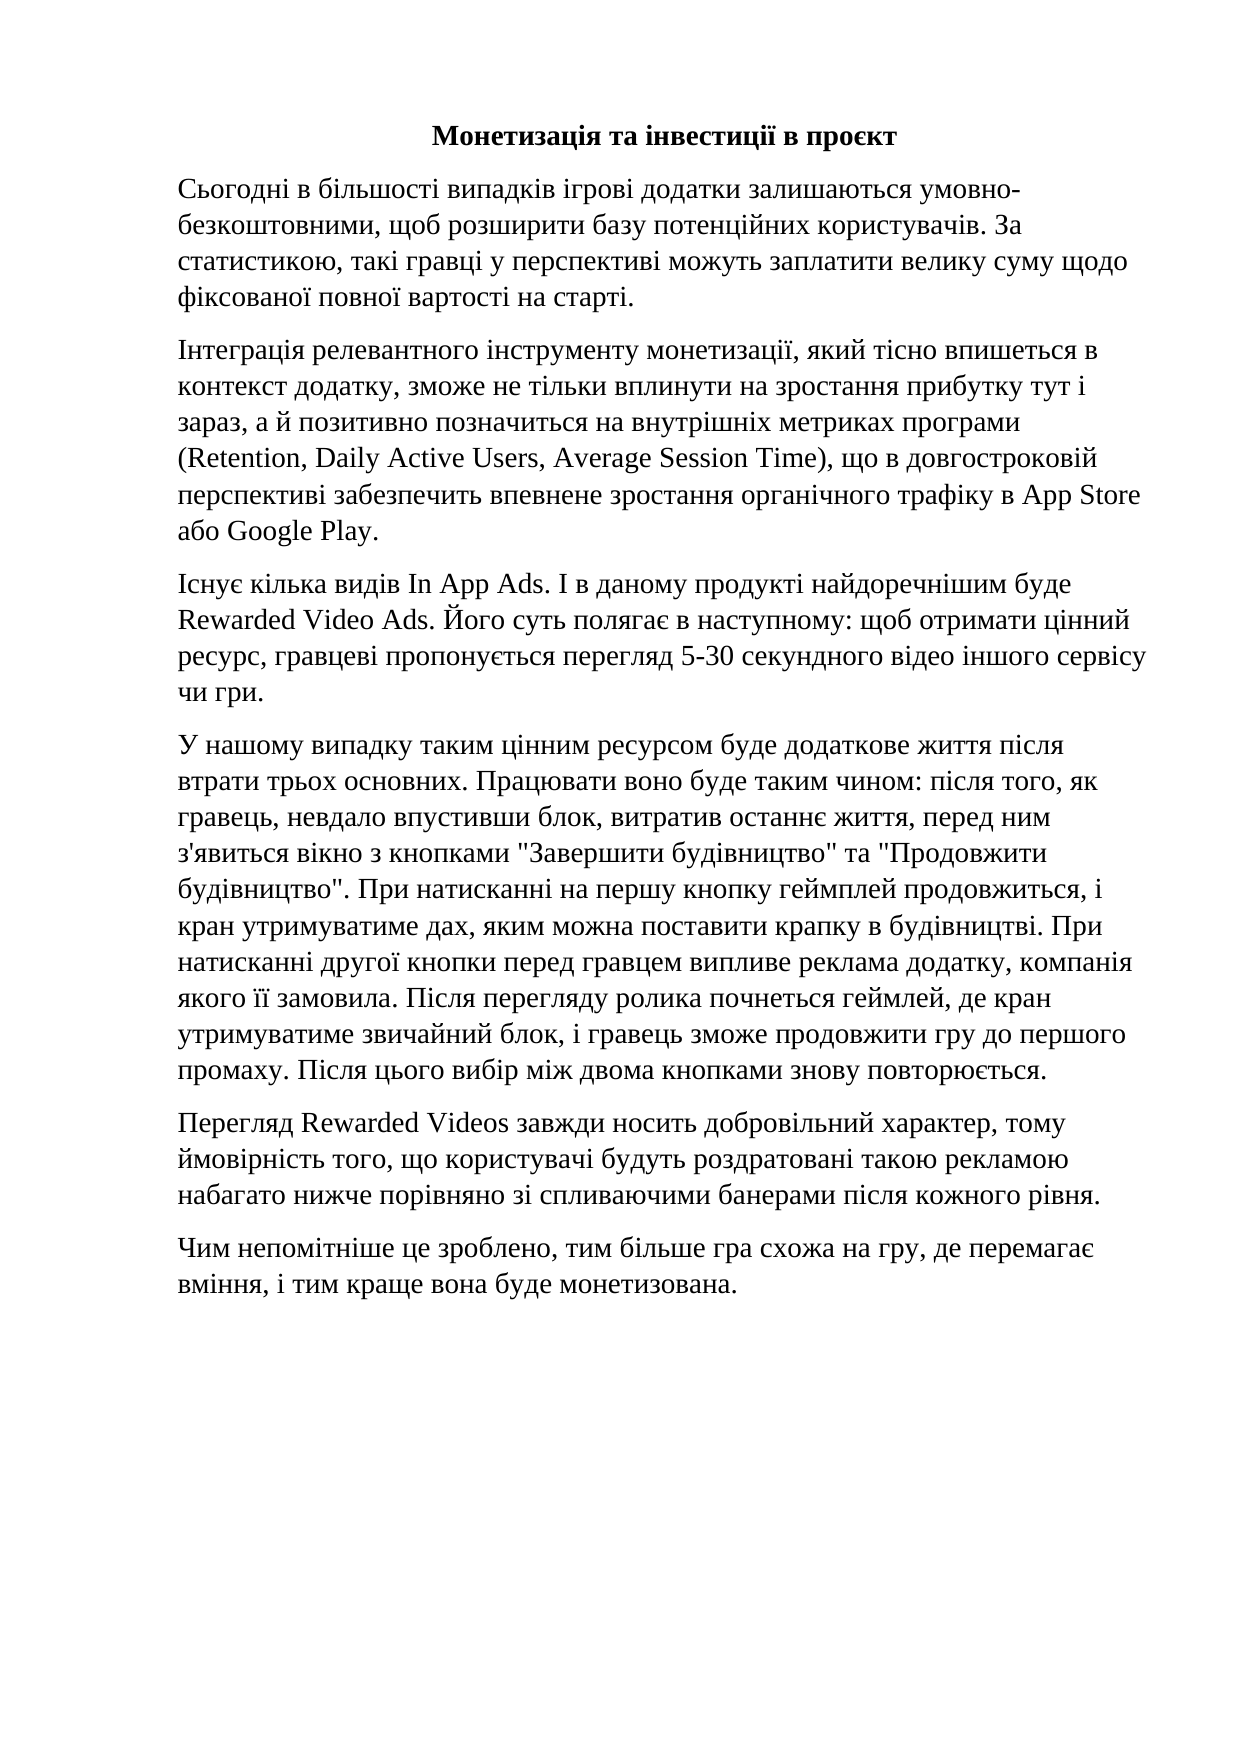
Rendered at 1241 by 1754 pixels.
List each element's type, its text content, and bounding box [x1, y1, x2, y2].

text Чим непомітніше це зроблено, тим більше гра схожа на гру, де перемагає вміння, і тим краще вона буде монетизована. [177, 1230, 1152, 1300]
text Інтеграція релевантного інструменту монетизації, який тісно впишеться в контекст додатку, зможе не тільки вплинути на зростання прибутку тут і зараз, а й позитивно позначиться на внутрішніх метриках програми (Retention, Daily Active Users, Average Session Time), що в довгостроковій перспективі забезпечить впевнене зростання органічного трафіку в App Store або Google Play. [177, 332, 1152, 546]
text Монетизація та інвестиції в проєкт [177, 118, 1152, 152]
text У нашому випадку таким цінним ресурсом буде додаткове життя після втрати трьох основних. Працювати воно буде таким чином: після того, як гравець, невдало впустивши блок, витратив останнє життя, перед ним з'явиться вікно з кнопками "Завершити будівництво" та "Продовжити будівництво". При натисканні на першу кнопку геймплей продовжиться, і кран утримуватиме дах, яким можна поставити крапку в будівництві. При натисканні другої кнопки перед гравцем випливе реклама додатку, компанія якого її замовила. Після перегляду ролика почнеться геймлей, де кран утримуватиме звичайний блок, і гравець зможе продовжити гру до першого промаху. Після цього вибір між двома кнопками знову повторюється. [177, 727, 1152, 1086]
text Перегляд Rewarded Videos завжди носить добровільний характер, тому ймовірність того, що користувачі будуть роздратовані такою рекламою набагато нижче порівняно зі спливаючими банерами після кожного рівня. [177, 1105, 1152, 1211]
text Існує кілька видів In App Ads. І в даному продукті найдоречнішим буде Rewarded Video Ads. Його суть полягає в наступному: щоб отримати цінний ресурс, гравцеві пропонується перегляд 5-30 секундного відео іншого сервісу чи гри. [177, 566, 1152, 708]
text Сьогодні в більшості випадків ігрові додатки залишаються умовно-безкоштовними, щоб розширити базу потенційних користувачів. За статистикою, такі гравці у перспективі можуть заплатити велику суму щодо фіксованої повної вартості на старті. [177, 171, 1152, 313]
